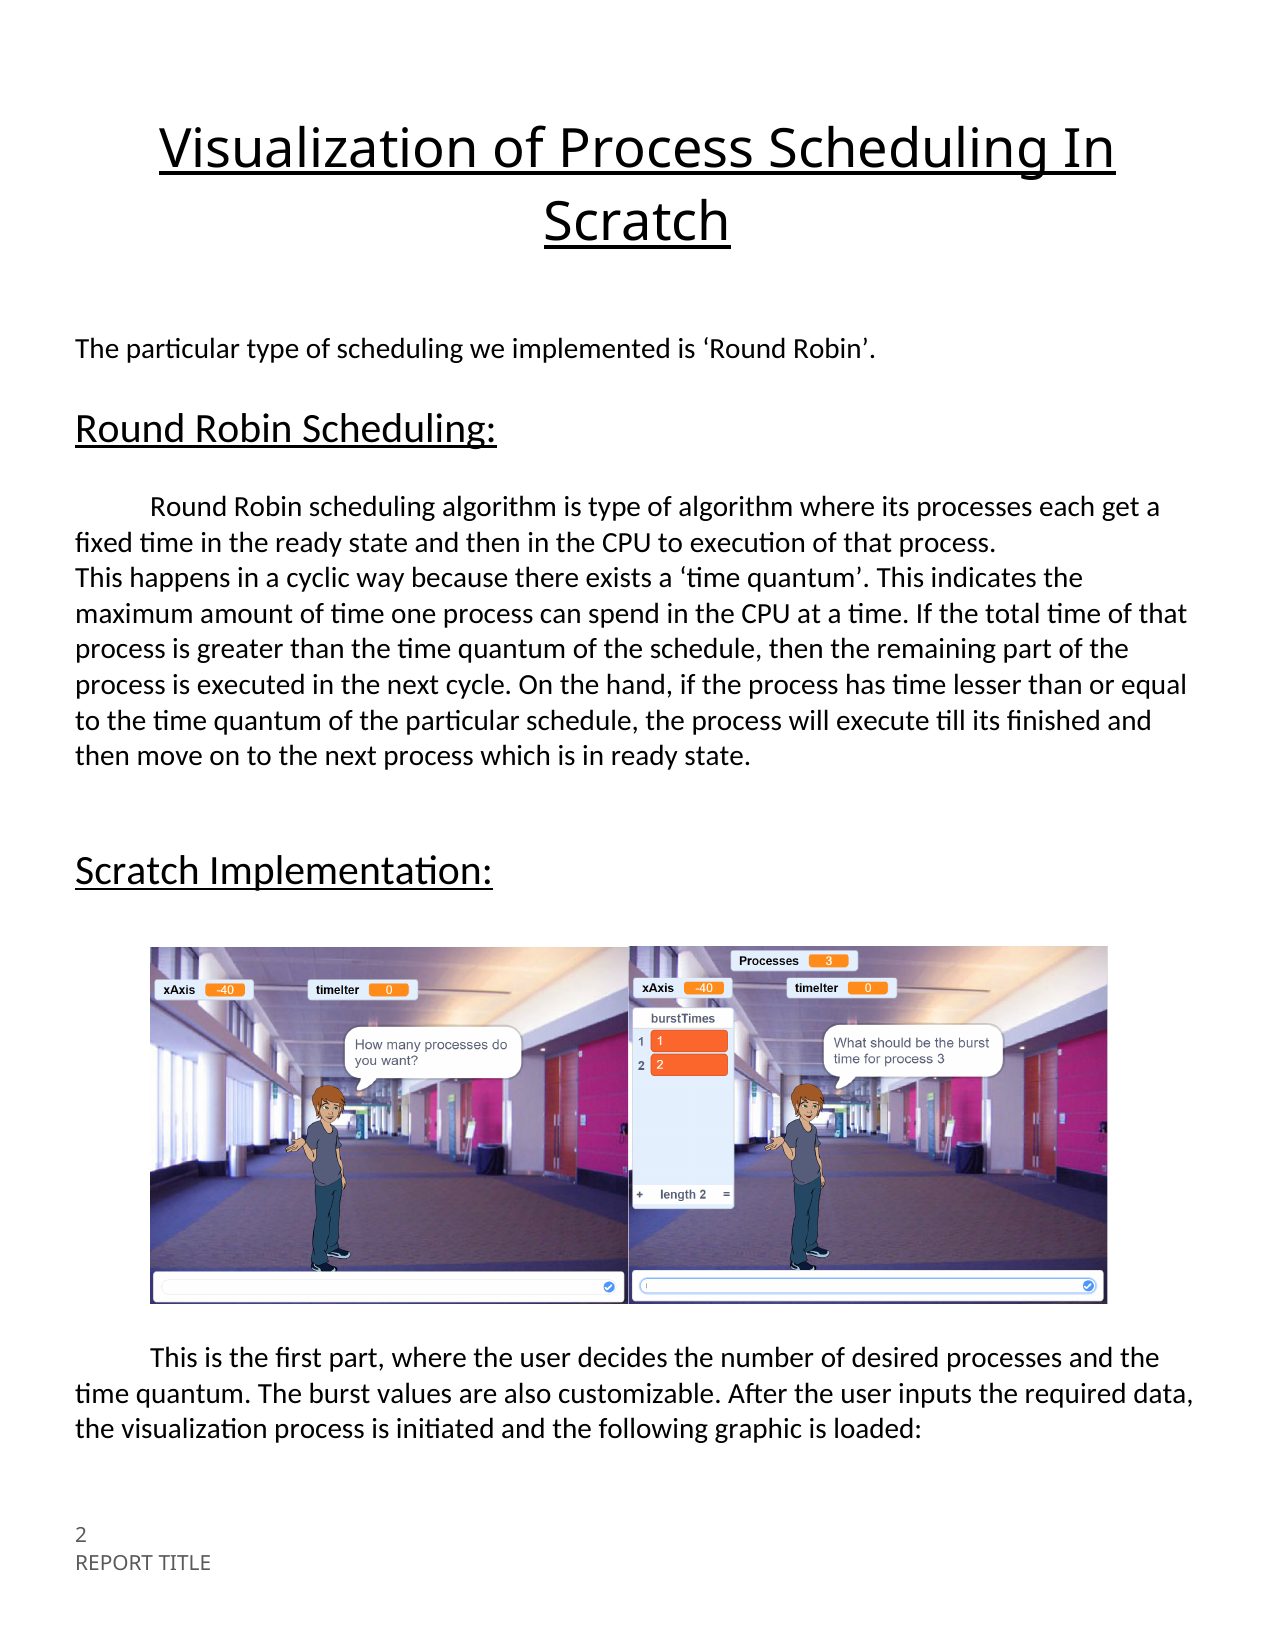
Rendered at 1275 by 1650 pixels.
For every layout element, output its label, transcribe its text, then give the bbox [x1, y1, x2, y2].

text Round Robin Scheduling: [75, 402, 1200, 452]
text Visualization of Process Scheduling In Scratch [75, 109, 1200, 257]
text Scratch Implementation: [75, 844, 1200, 895]
picture [150, 946, 1108, 1304]
text This is the first part, where the user decides the number of desired processes and the time quantum. The burst values are also customizable. After the user inputs the required data, the visualization process is initiated and the following graphic is loaded: [75, 1339, 1200, 1446]
text Round Robin scheduling algorithm is type of algorithm where its processes each get a fixed time in the ready state and then in the CPU to execution of that process. [75, 488, 1200, 559]
text This happens in a cyclic way because there exists a ‘time quantum’. This indicates the maximum amount of time one process can spend in the CPU at a time. If the total time of that process is greater than the time quantum of the schedule, then the remaining part of the process is executed in the next cycle. On the hand, if the process has time lesser than or equal to the time quantum of the particular schedule, the process will execute till its finished and then move on to the next process which is in ready state. [75, 559, 1200, 773]
text The particular type of scheduling we implemented is ‘Round Robin’. [75, 330, 1200, 366]
